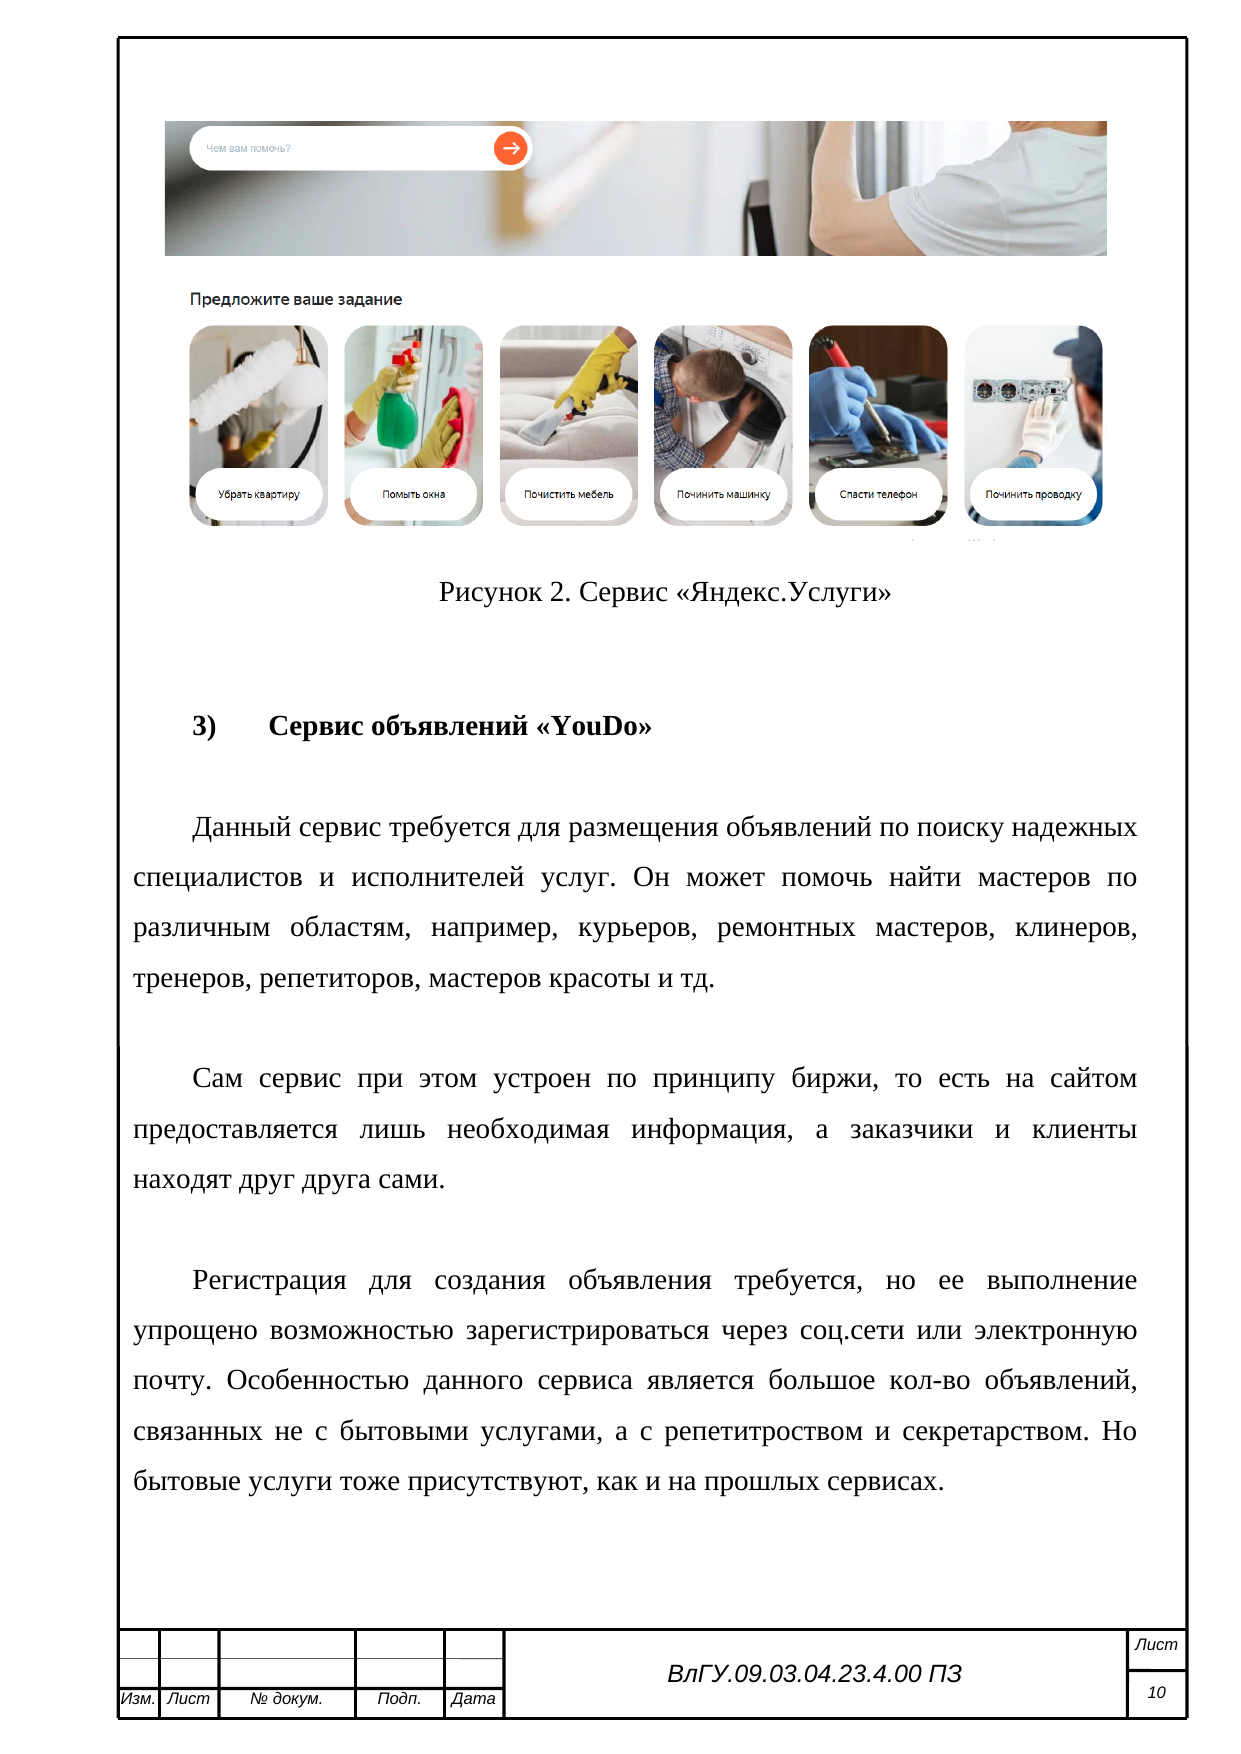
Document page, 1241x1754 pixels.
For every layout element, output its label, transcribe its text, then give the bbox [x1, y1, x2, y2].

picture [164, 121, 1107, 541]
list Сам сервис при этом устроен по принципу биржи, то есть на сайтом предоставляется лишь необходимая информация, а заказчики и клиенты находят друг друга сами. [133, 1061, 1139, 1195]
list Регистрация для создания объявления требуется, но ее выполнение упрощено возможностью зарегистрироваться через соц.сети или электронную почту. Особенностью данного сервиса является большое кол-во объявлений, связанных не с бытовыми услугами, а с репетитроством и секретарством. Но бытовые услуги тоже присутствуют, как и на прошлых сервисах. [133, 1262, 1139, 1497]
list Данный сервис требуется для размещения объявлений по поиску надежных специалистов и исполнителей услуг. Он может помочь найти мастеров по различным областям, например, курьеров, ремонтных мастеров, клинеров, тренеров, репетиторов, мастеров красоты и тд. [133, 809, 1139, 993]
text Рисунок 2. Сервис «Яндекс.Услуги» [133, 574, 1139, 608]
list Сервис объявлений «YouDo» [133, 708, 1139, 742]
